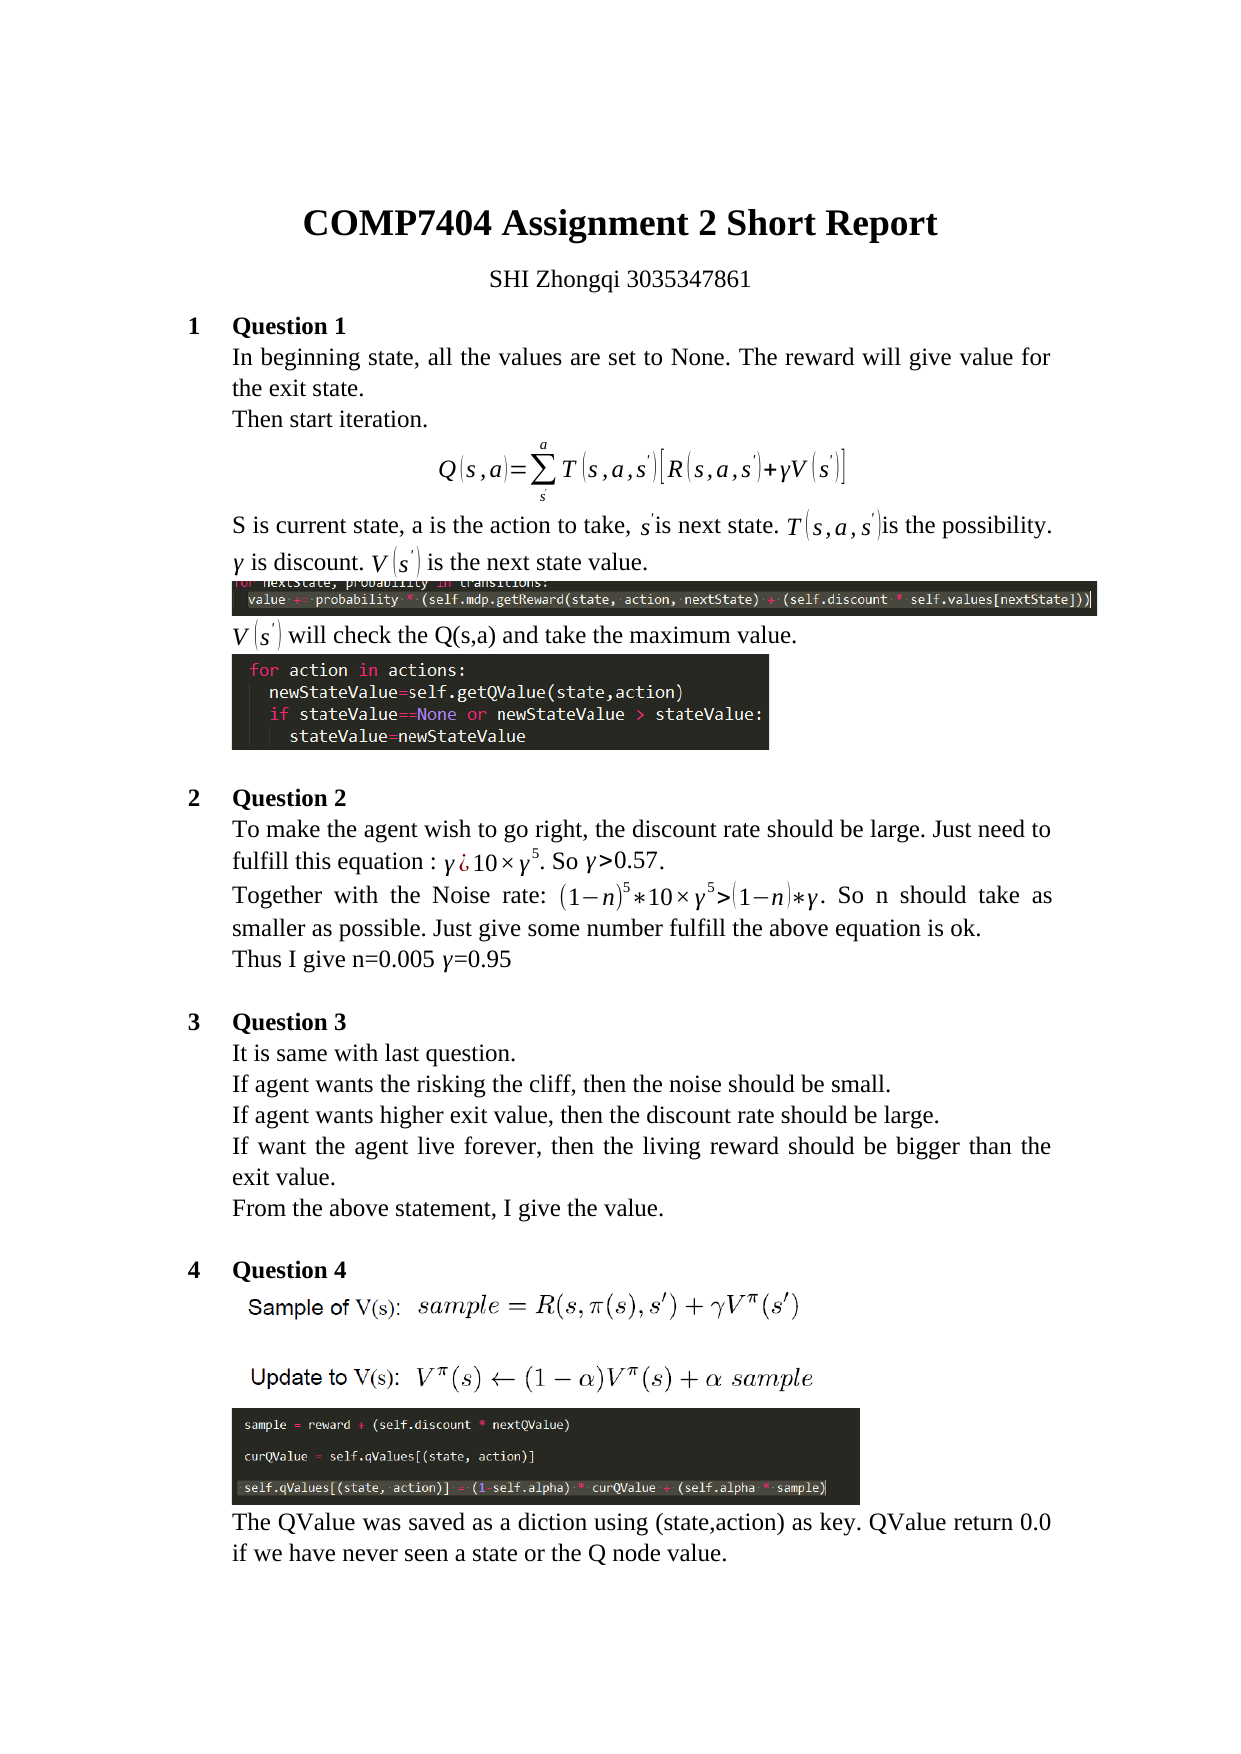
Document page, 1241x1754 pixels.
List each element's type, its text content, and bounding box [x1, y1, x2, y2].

list Thus I give n=0.005 =0.95 [232, 944, 1053, 973]
list Together with the Noise rate: . So n should take as smaller as possible. Just give some number fulfill the above equation is ok. [232, 878, 1053, 942]
list S is current state, a is the action to take, is next state. is the possibility. is discount. is the next state value. [232, 507, 1053, 579]
picture [231, 654, 770, 750]
list In beginning state, all the values are set to None. The reward will give value for the exit state. [232, 342, 1053, 402]
list Question 1 [188, 311, 1053, 340]
list If agent wants the risking the cliff, then the noise should be small. [232, 1069, 1053, 1097]
list will check the Q(s,a) and take the maximum value. [232, 616, 1053, 652]
picture [231, 1408, 860, 1505]
picture [231, 581, 1098, 616]
list Question 2 [188, 783, 1053, 812]
list Then start iteration. [232, 404, 1053, 433]
text SHI Zhongqi 3035347861 [187, 264, 1053, 292]
list If agent wants higher exit value, then the discount rate should be large. [232, 1100, 1053, 1128]
list Question 4 [188, 1255, 1053, 1284]
list The QValue was saved as a diction using (state,action) as key. QValue return 0.0 if we have never seen a state or the Q node value. [232, 1507, 1053, 1567]
list If want the agent live forever, then the living reward should be bigger than the exit value. [232, 1131, 1053, 1191]
text COMP7404 Assignment 2 Short Report [187, 200, 1053, 243]
list It is same with last question. [232, 1038, 1053, 1066]
list Question 3 [188, 1007, 1053, 1035]
picture [231, 1286, 847, 1406]
list From the above statement, I give the value. [232, 1193, 1053, 1222]
list To make the agent wish to go right, the discount rate should be large. Just need to fulfill this equation : . So . [232, 814, 1053, 876]
